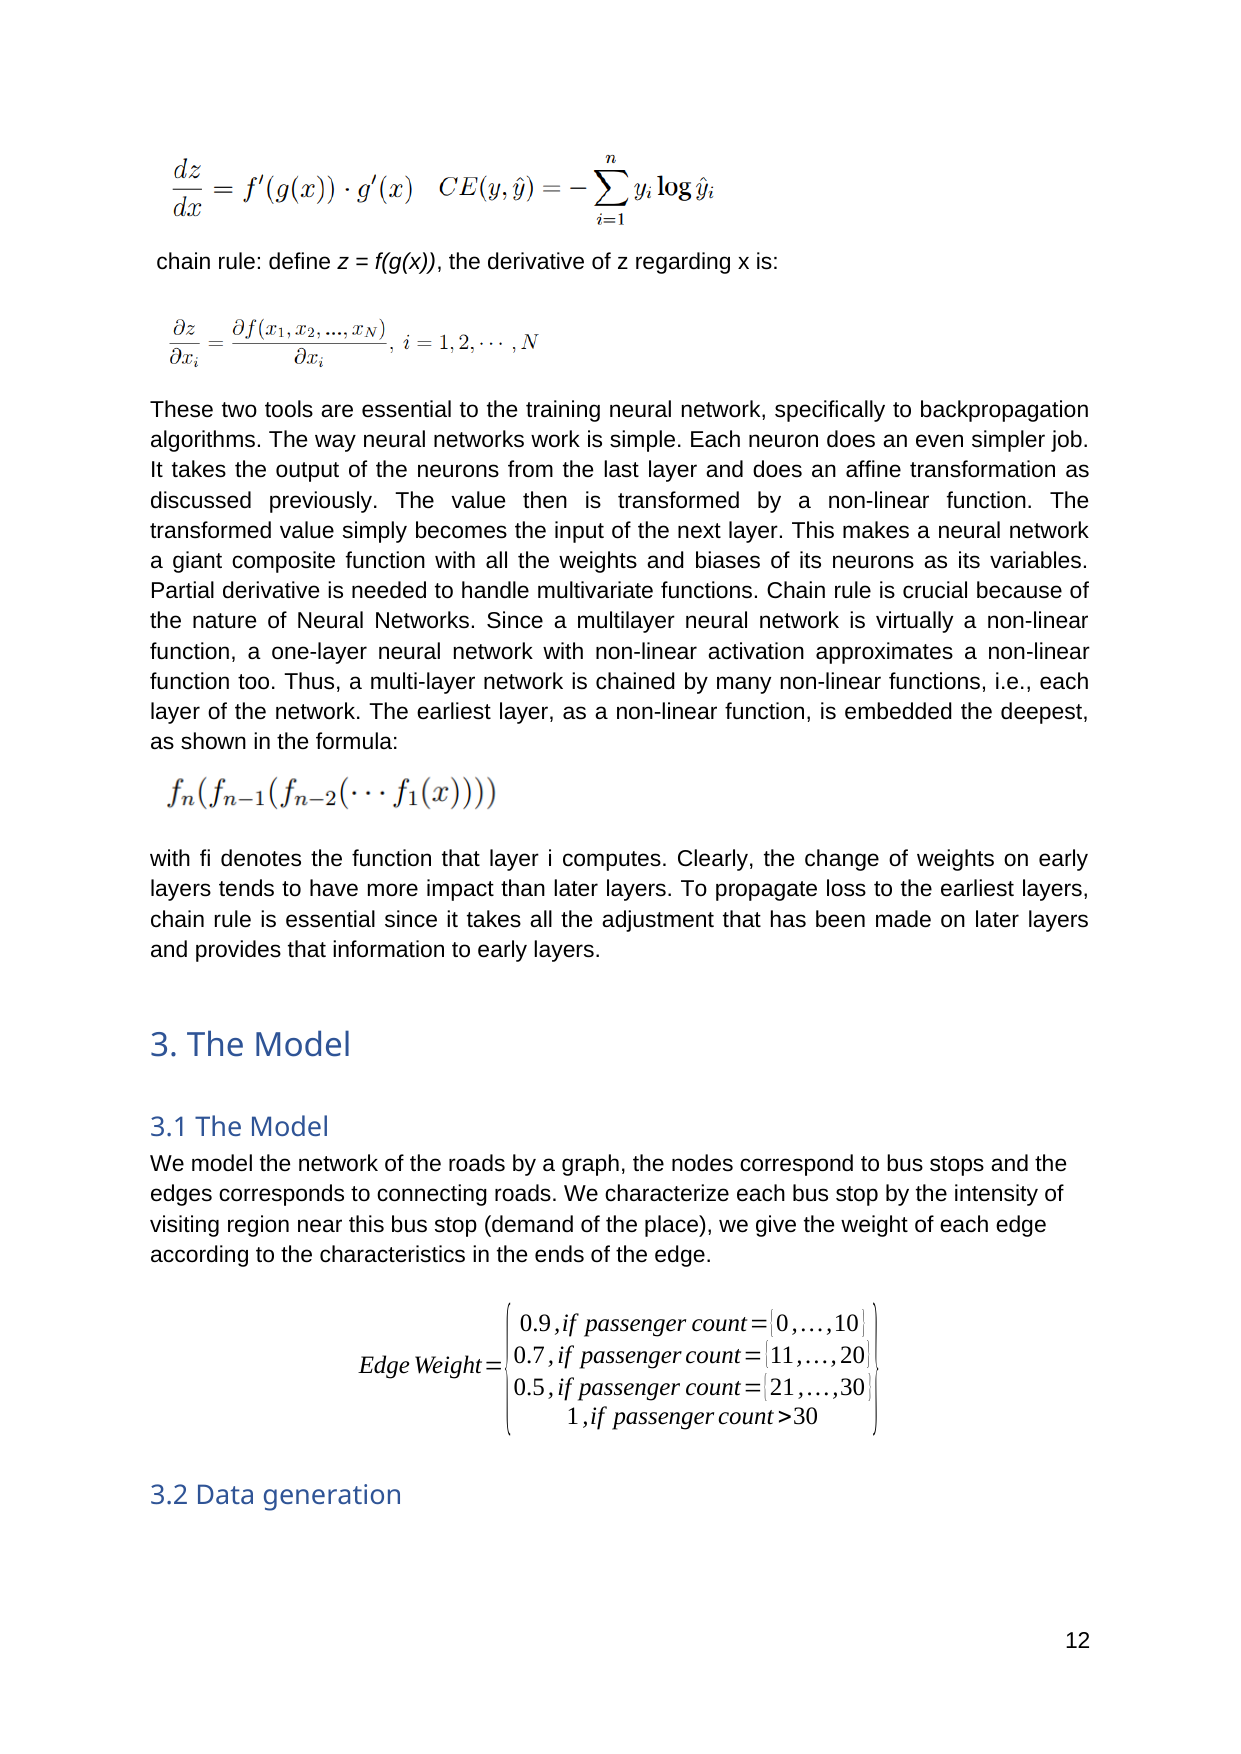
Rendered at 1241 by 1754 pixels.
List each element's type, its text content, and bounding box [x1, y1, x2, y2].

subtitle 3.2 Data generation [150, 1475, 1090, 1512]
subtitle 3.1 The Model [150, 1108, 1090, 1144]
text These two tools are essential to the training neural network, specifically to backpropagation algorithms. The way neural networks work is simple. Each neuron does an even simpler job. It takes the output of the neurons from the last layer and does an affine transformation as discussed previously. The value then is transformed by a non-linear function. The transformed value simply becomes the input of the next layer. This makes a neural network a giant composite function with all the weights and biases of its neurons as its variables. Partial derivative is needed to handle multivariate functions. Chain rule is crucial because of the nature of Neural Networks. Since a multilayer neural network is virtually a non-linear function, a one-layer neural network with non-linear activation approximates a non-linear function too. Thus, a multi-layer network is chained by many non-linear functions, i.e., each layer of the network. The earliest layer, as a non-linear function, is embedded the deepest, as shown in the formula: [150, 396, 1090, 754]
text with fi denotes the function that layer i computes. Clearly, the change of weights on early layers tends to have more impact than later layers. To propagate loss to the earliest layers, chain rule is essential since it takes all the adjustment that has been made on later layers and provides that information to early layers. [150, 845, 1090, 962]
text chain rule: define z = f(g(x)), the derivative of z regarding x is: [150, 248, 1090, 274]
picture [150, 758, 527, 842]
text We model the network of the roads by a graph, the nodes correspond to bus stops and the edges corresponds to connecting roads. We characterize each bus stop by the intensity of visiting region near this bus stop (demand of the place), we give the weight of each edge according to the characteristics in the ends of the edge. [150, 1150, 1090, 1267]
picture [150, 308, 550, 392]
subtitle 3. The Model [150, 1021, 1090, 1067]
picture [150, 150, 741, 244]
